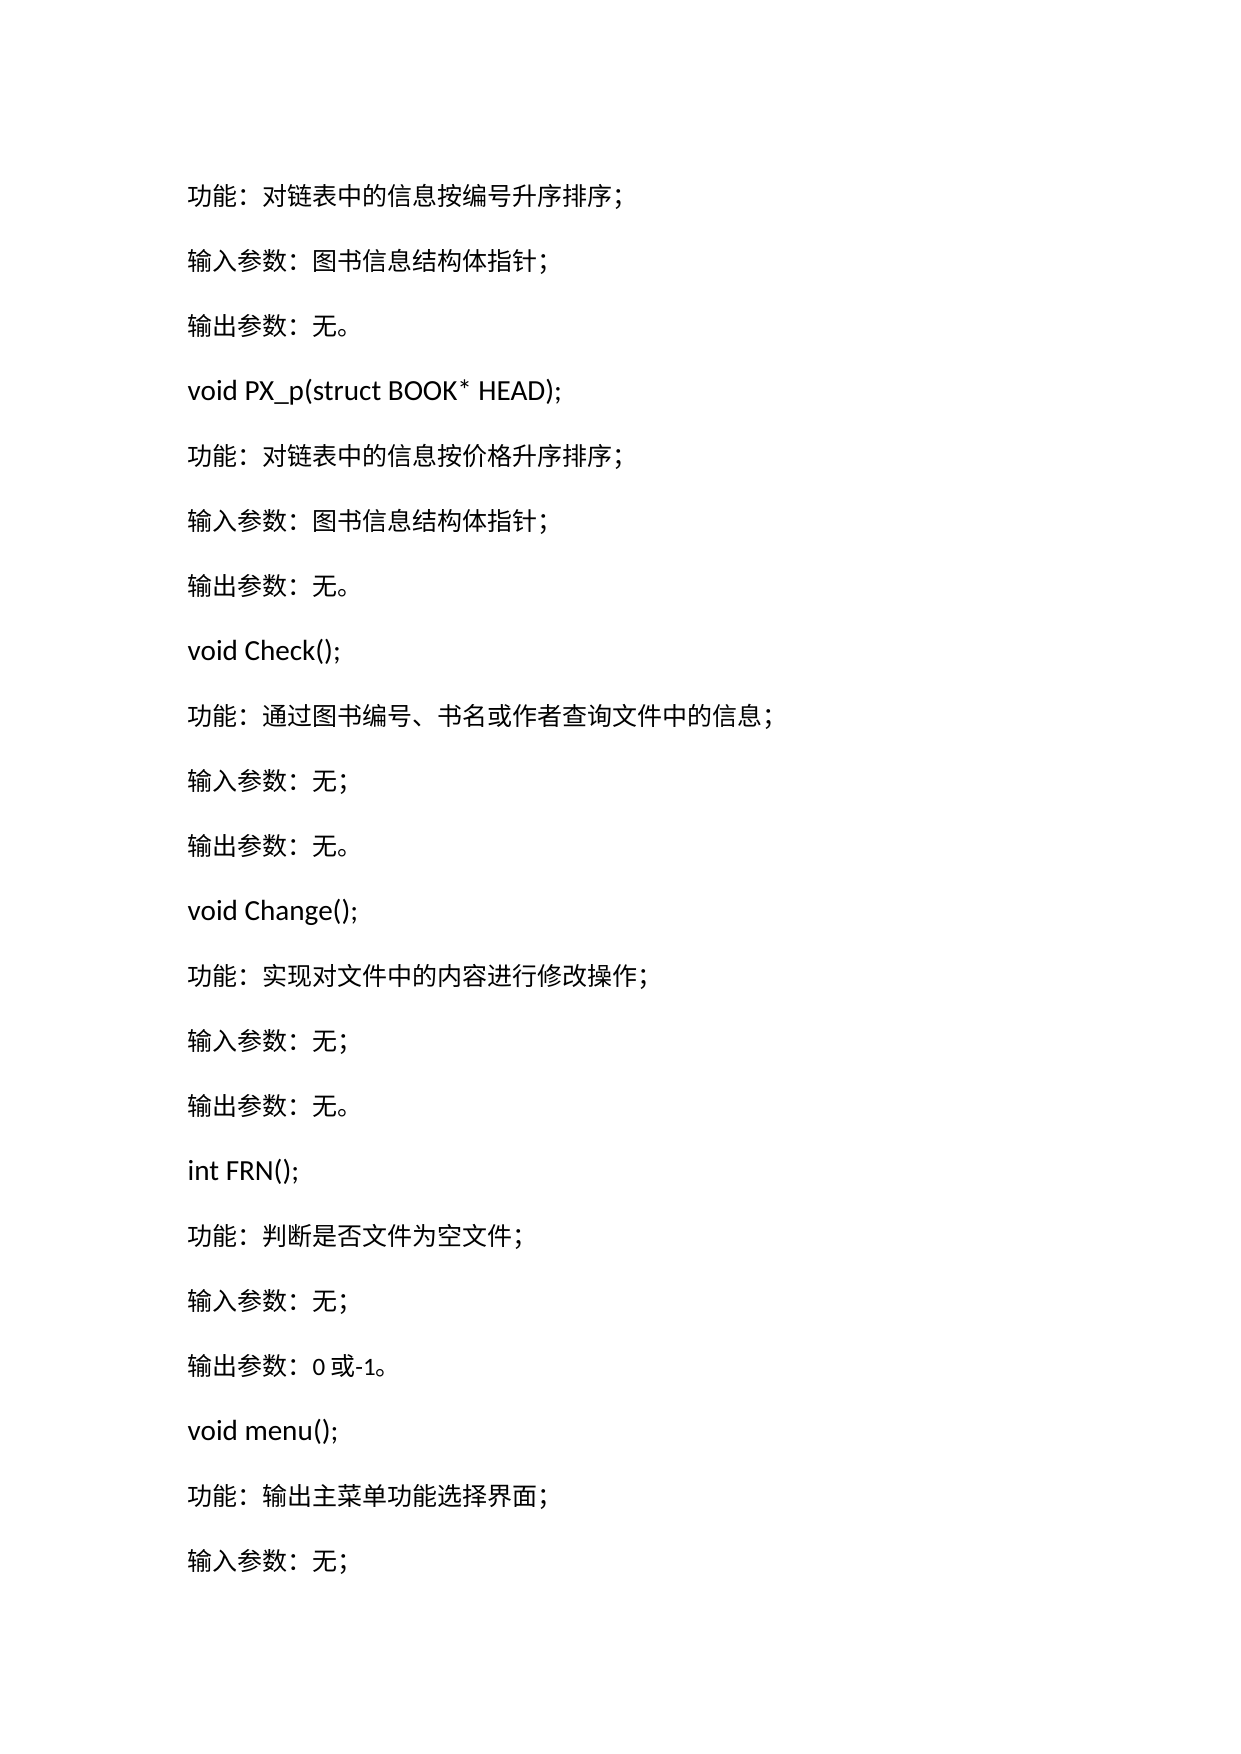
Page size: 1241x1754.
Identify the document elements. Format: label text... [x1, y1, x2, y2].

text 输入参数：图书信息结构体指针； [187, 227, 1053, 292]
text 输出参数：无。 [187, 1072, 1053, 1137]
text void menu(); [187, 1397, 1053, 1462]
text 功能：对链表中的信息按价格升序排序； [187, 422, 1053, 487]
text 输入参数：无； [187, 1267, 1053, 1332]
text 功能：对链表中的信息按编号升序排序； [187, 162, 1053, 227]
text 输入参数：图书信息结构体指针； [187, 487, 1053, 552]
text void PX_p(struct BOOK* HEAD); [187, 357, 1053, 422]
text void Change(); [187, 877, 1053, 942]
text void Check(); [187, 617, 1053, 682]
text 功能：通过图书编号、书名或作者查询文件中的信息； [187, 682, 1053, 747]
text 功能：实现对文件中的内容进行修改操作； [187, 942, 1053, 1007]
text 输入参数：无； [187, 747, 1053, 812]
text 输出参数：无。 [187, 812, 1053, 877]
text 输入参数：无； [187, 1007, 1053, 1072]
text 功能：输出主菜单功能选择界面； [187, 1462, 1053, 1527]
text 输出参数：无。 [187, 292, 1053, 357]
text int FRN(); [187, 1137, 1053, 1202]
text 功能：判断是否文件为空文件； [187, 1202, 1053, 1267]
text 输出参数：无。 [187, 552, 1053, 617]
text 输入参数：无； [187, 1527, 1053, 1592]
text 输出参数：0或-1。 [187, 1332, 1053, 1397]
